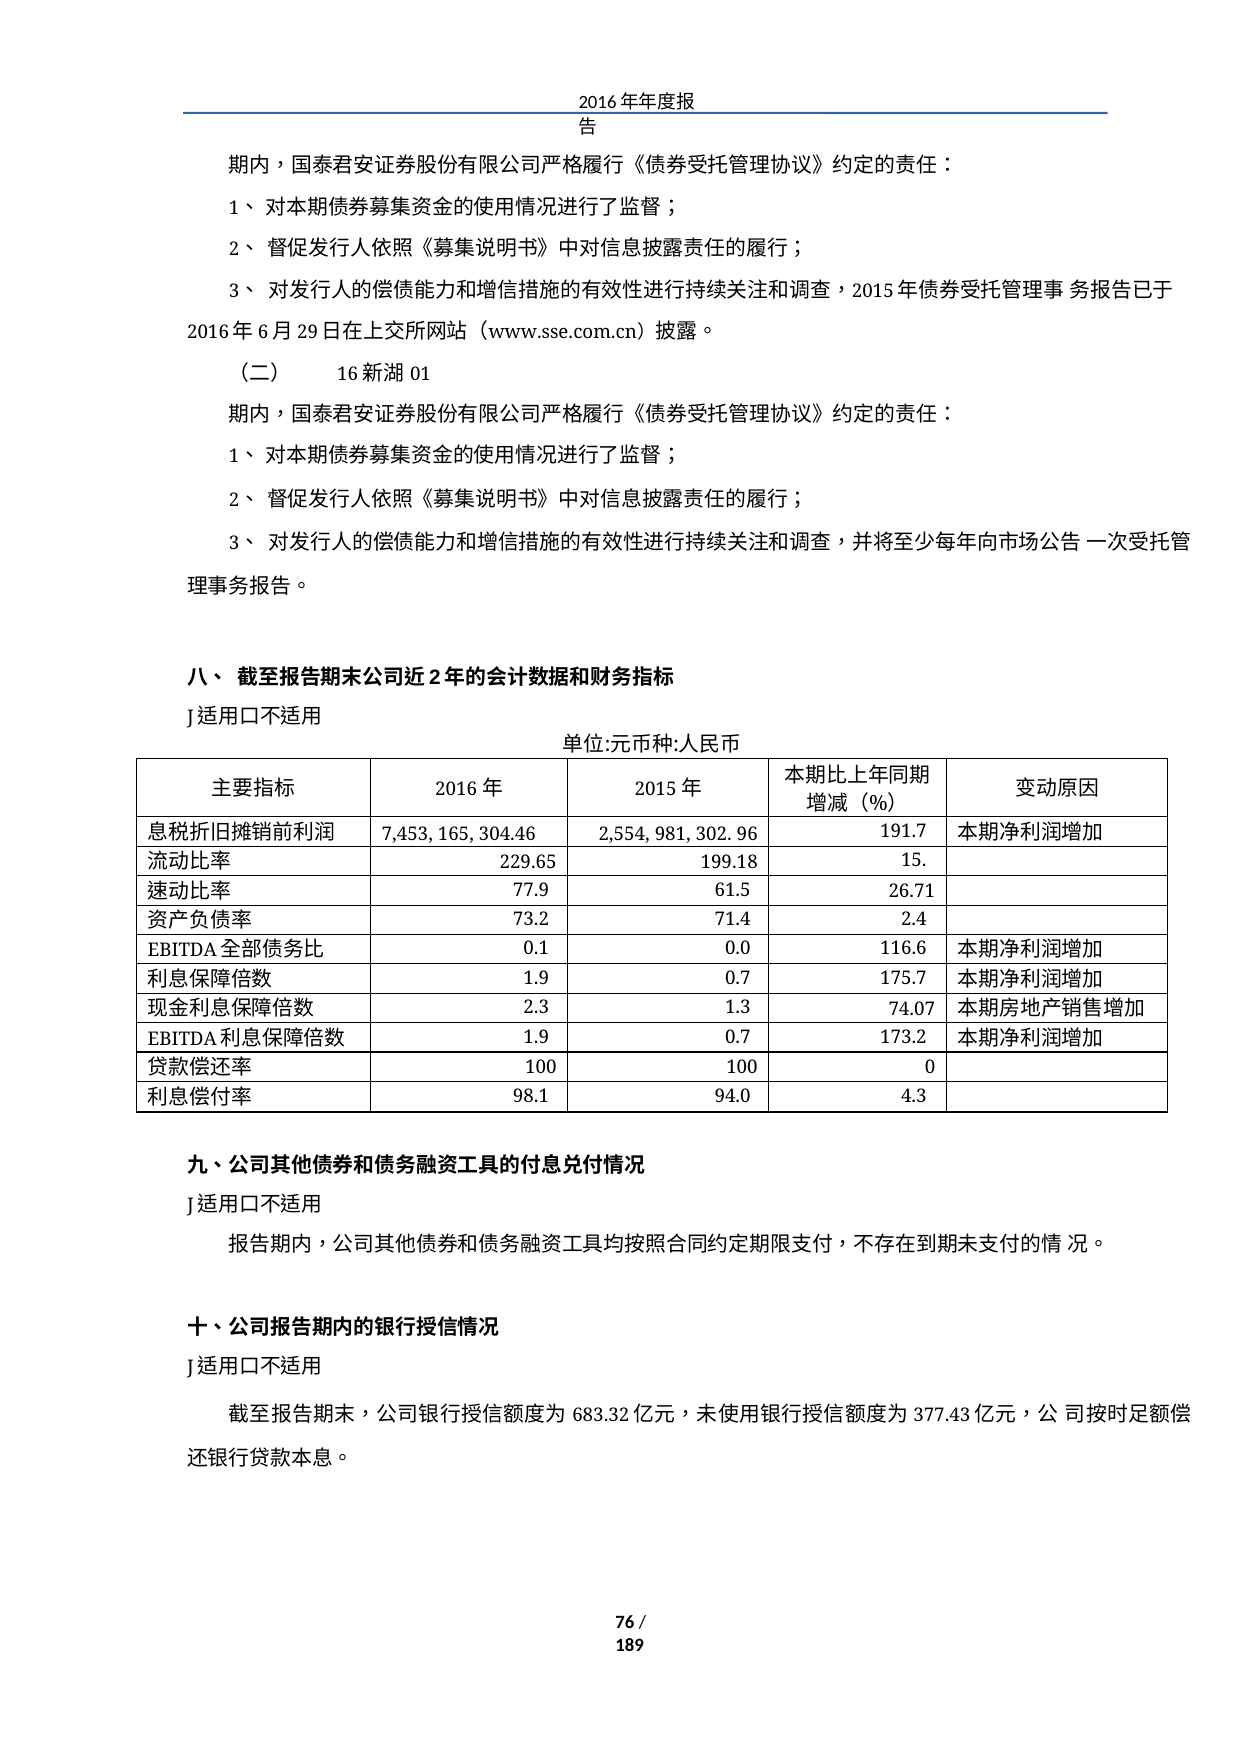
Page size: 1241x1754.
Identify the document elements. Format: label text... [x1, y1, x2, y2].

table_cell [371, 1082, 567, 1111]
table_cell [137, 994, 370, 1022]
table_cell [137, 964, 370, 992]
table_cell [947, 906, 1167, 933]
text 九、公司其他债券和债务融资工具的付息兑付情况 [112, 1150, 1192, 1178]
text 期内，国泰君安证券股份有限公司严格履行《债券受托管理协议》约定的责任： [228, 388, 1192, 430]
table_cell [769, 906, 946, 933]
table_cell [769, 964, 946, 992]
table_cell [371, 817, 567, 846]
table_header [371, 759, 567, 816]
text J适用口不适用 [112, 701, 1192, 729]
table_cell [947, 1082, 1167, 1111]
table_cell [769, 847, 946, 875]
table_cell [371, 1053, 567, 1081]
text 期内，国泰君安证券股份有限公司严格履行《债券受托管理协议》约定的责任： [228, 139, 1192, 181]
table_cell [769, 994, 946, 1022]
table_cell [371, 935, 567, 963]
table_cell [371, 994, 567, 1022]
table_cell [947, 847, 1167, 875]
text 2、 督促发行人依照《募集说明书》中对信息披露责任的履行； [228, 222, 1192, 264]
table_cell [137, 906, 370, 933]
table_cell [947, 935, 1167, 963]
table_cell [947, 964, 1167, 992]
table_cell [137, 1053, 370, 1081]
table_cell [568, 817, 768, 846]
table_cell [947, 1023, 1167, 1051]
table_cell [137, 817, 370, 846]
text 八、 截至报告期末公司近2年的会计数据和财务指标 [112, 662, 1192, 691]
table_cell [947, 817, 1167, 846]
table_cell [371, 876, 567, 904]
text 3、 对发行人的偿债能力和增信措施的有效性进行持续关注和调查，2015年债券受托管理事 务报告已于2016年6月29日在上交所网站（www.sse.com.cn）披露。 [187, 264, 1192, 347]
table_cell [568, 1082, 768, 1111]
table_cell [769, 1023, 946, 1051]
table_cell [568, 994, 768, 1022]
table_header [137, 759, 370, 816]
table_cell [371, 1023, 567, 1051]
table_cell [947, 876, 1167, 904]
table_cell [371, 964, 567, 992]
text 1、 对本期债券募集资金的使用情况进行了监督； [228, 181, 1192, 222]
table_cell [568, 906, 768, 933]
text （二） 16 新湖 01 [228, 347, 1192, 388]
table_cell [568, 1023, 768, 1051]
text 十、公司报告期内的银行授信情况 [112, 1312, 1192, 1341]
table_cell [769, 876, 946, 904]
text 2、 督促发行人依照《募集说明书》中对信息披露责任的履行； [228, 471, 1192, 515]
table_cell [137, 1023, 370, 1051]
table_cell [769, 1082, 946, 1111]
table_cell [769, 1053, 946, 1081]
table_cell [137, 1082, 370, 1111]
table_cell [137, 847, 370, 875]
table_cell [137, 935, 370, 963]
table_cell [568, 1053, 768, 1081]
text J适用口不适用 [112, 1189, 1192, 1217]
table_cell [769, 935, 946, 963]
text 3、 对发行人的偿债能力和增信措施的有效性进行持续关注和调查，并将至少每年向市场公告 一次受托管理事务报告。 [187, 515, 1192, 602]
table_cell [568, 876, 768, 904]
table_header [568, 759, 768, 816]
text 1、 对本期债券募集资金的使用情况进行了监督； [228, 430, 1192, 471]
text J适用口不适用 [112, 1351, 1192, 1379]
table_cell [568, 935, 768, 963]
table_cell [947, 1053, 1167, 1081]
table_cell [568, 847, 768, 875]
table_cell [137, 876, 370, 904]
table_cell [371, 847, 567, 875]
text 单位:元币种:人民币 [112, 729, 1192, 758]
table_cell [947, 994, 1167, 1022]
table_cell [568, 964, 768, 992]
text 截至报告期末，公司银行授信额度为683.32亿元，未使用银行授信额度为377.43亿元，公 司按时足额偿还银行贷款本息。 [187, 1386, 1192, 1475]
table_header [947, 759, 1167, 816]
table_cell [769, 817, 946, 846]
text 报告期内，公司其他债券和债务融资工具均按照合同约定期限支付，不存在到期未支付的情 况。 [187, 1217, 1192, 1260]
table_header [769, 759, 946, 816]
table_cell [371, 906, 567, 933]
